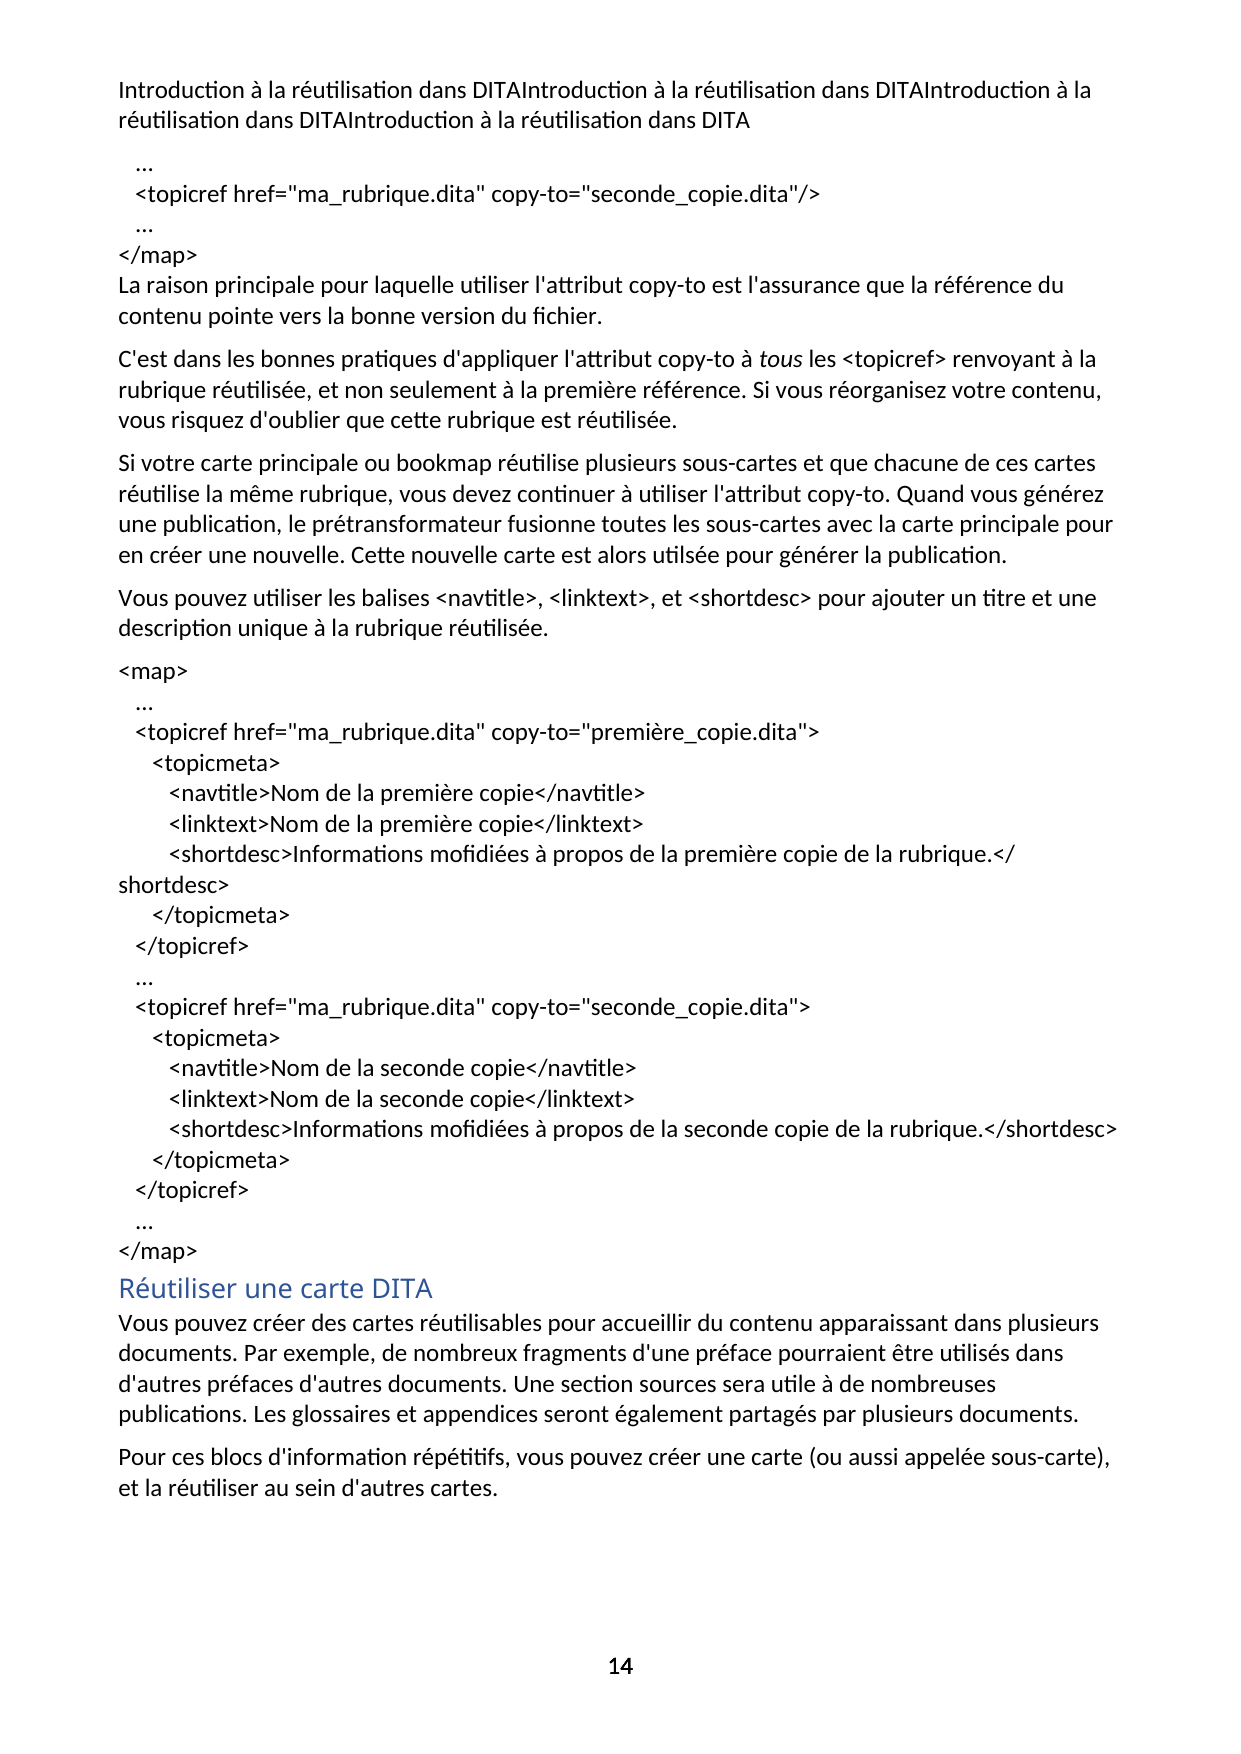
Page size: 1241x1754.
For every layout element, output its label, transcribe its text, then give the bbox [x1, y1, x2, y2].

subtitle Réutiliser une carte DITA [118, 1270, 1122, 1307]
text Si votre carte principale ou bookmap réutilise plusieurs sous-cartes et que chacune de ces cartes réutilise la même rubrique, vous devez continuer à utiliser l'attribut copy-to. Quand vous générez une publication, le prétransformateur fusionne toutes les sous-cartes avec la carte principale pour en créer une nouvelle. Cette nouvelle carte est alors utilsée pour générer la publication. [118, 447, 1122, 569]
text Pour ces blocs d'information répétitifs, vous pouvez créer une carte (ou aussi appelée sous-carte), et la réutiliser au sein d'autres cartes. [118, 1441, 1122, 1502]
text Vous pouvez utiliser les balises <navtitle>, <linktext>, et <shortdesc> pour ajouter un titre et une description unique à la rubrique réutilisée. [118, 582, 1122, 643]
text C'est dans les bonnes pratiques d'appliquer l'attribut copy-to à tous les <topicref> renvoyant à la rubrique réutilisée, et non seulement à la première référence. Si vous réorganisez votre contenu, vous risquez d'oublier que cette rubrique est réutilisée. [118, 343, 1122, 435]
text La raison principale pour laquelle utiliser l'attribut copy-to est l'assurance que la référence du contenu pointe vers la bonne version du fichier. [118, 270, 1122, 331]
text Vous pouvez créer des cartes réutilisables pour accueillir du contenu apparaissant dans plusieurs documents. Par exemple, de nombreux fragments d'une préface pourraient être utilisés dans d'autres préfaces d'autres documents. Une section sources sera utile à de nombreuses publications. Les glossaires et appendices seront également partagés par plusieurs documents. [118, 1307, 1122, 1429]
